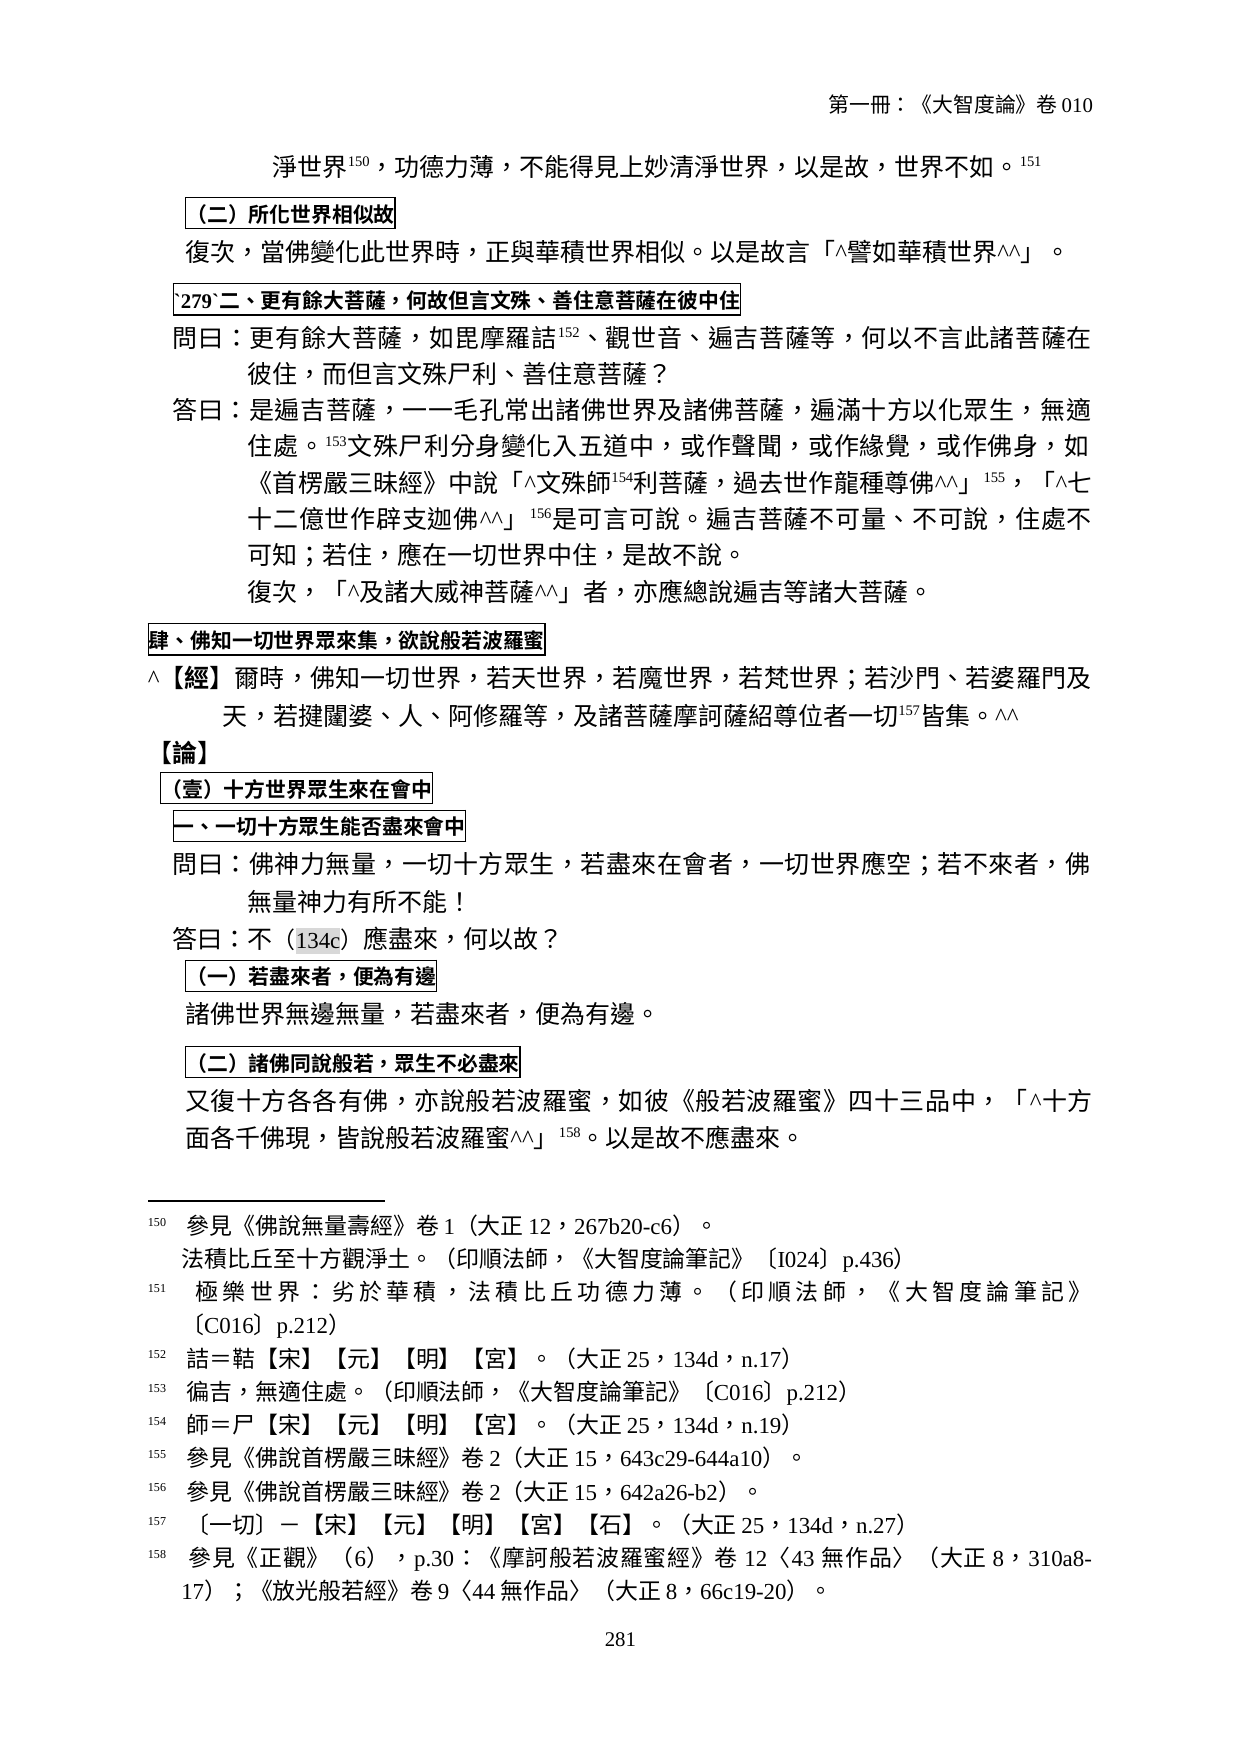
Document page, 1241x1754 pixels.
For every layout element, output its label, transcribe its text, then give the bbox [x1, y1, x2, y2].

text 答曰：阿彌陀佛世界，不如華積世界。何以故？法積比丘，佛雖將至十方觀清淨世界，功德力薄，不能得見上妙清淨世界，以是故，世界不如。 [198, 148, 1092, 183]
text 諸佛世界無邊無量，若盡來者，便為有邊。 [185, 994, 1092, 1032]
text 答曰：不（）應盡來，何以故？ [173, 919, 1092, 957]
text （二）所化世界相似故 [185, 194, 1092, 232]
text （二）諸佛同說般若，眾生不必盡來 [185, 1043, 1092, 1081]
text 問曰：更有餘大菩薩，如毘摩羅詰、觀世音、遍吉菩薩等，何以不言此諸菩薩在彼住，而但言文殊尸利、善住意菩薩？ [173, 318, 1092, 391]
text （一）若盡來者，便為有邊 [185, 957, 1092, 994]
text `279`二、更有餘大菩薩，何故但言文殊、善住意菩薩在彼中住 [173, 281, 1092, 318]
text 又復十方各各有佛，亦說般若波羅蜜，如彼《般若波羅蜜》四十三品中，「^十方面各千佛現，皆說般若波羅蜜^^」。以是故不應盡來。 [185, 1081, 1092, 1156]
text 問曰：佛神力無量，一切十方眾生，若盡來在會者，一切世界應空；若不來者，佛無量神力有所不能！ [173, 844, 1092, 919]
text 肆、佛知一切世界眾來集，欲說般若波羅蜜 [148, 621, 1092, 658]
text 【論】 [148, 733, 1092, 769]
text 一、一切十方眾生能否盡來會中 [173, 807, 1092, 844]
text （壹）十方世界眾生來在會中 [160, 769, 1092, 807]
text ^【經】爾時，佛知一切世界，若天世界，若魔世界，若梵世界；若沙門、若婆羅門及天，若揵闥婆、人、阿修羅等，及諸菩薩摩訶薩紹尊位者一切皆集。^^ [148, 658, 1092, 733]
text 答曰：是遍吉菩薩，一一毛孔常出諸佛世界及諸佛菩薩，遍滿十方以化眾生，無適住處。文殊尸利分身變化入五道中，或作聲聞，或作緣覺，或作佛身，如《首楞嚴三昧經》中說「^文殊師利菩薩，過去世作龍種尊佛^^」，「^七十二億世作辟支迦佛^^」是可言可說。遍吉菩薩不可量、不可說，住處不可知；若住，應在一切世界中住，是故不說。 [173, 391, 1092, 572]
text 復次，「^及諸大威神菩薩^^」者，亦應總說遍吉等諸大菩薩。 [248, 572, 1092, 609]
text 復次，當佛變化此世界時，正與華積世界相似。以是故言「^譬如華積世界^^」。 [185, 232, 1092, 269]
